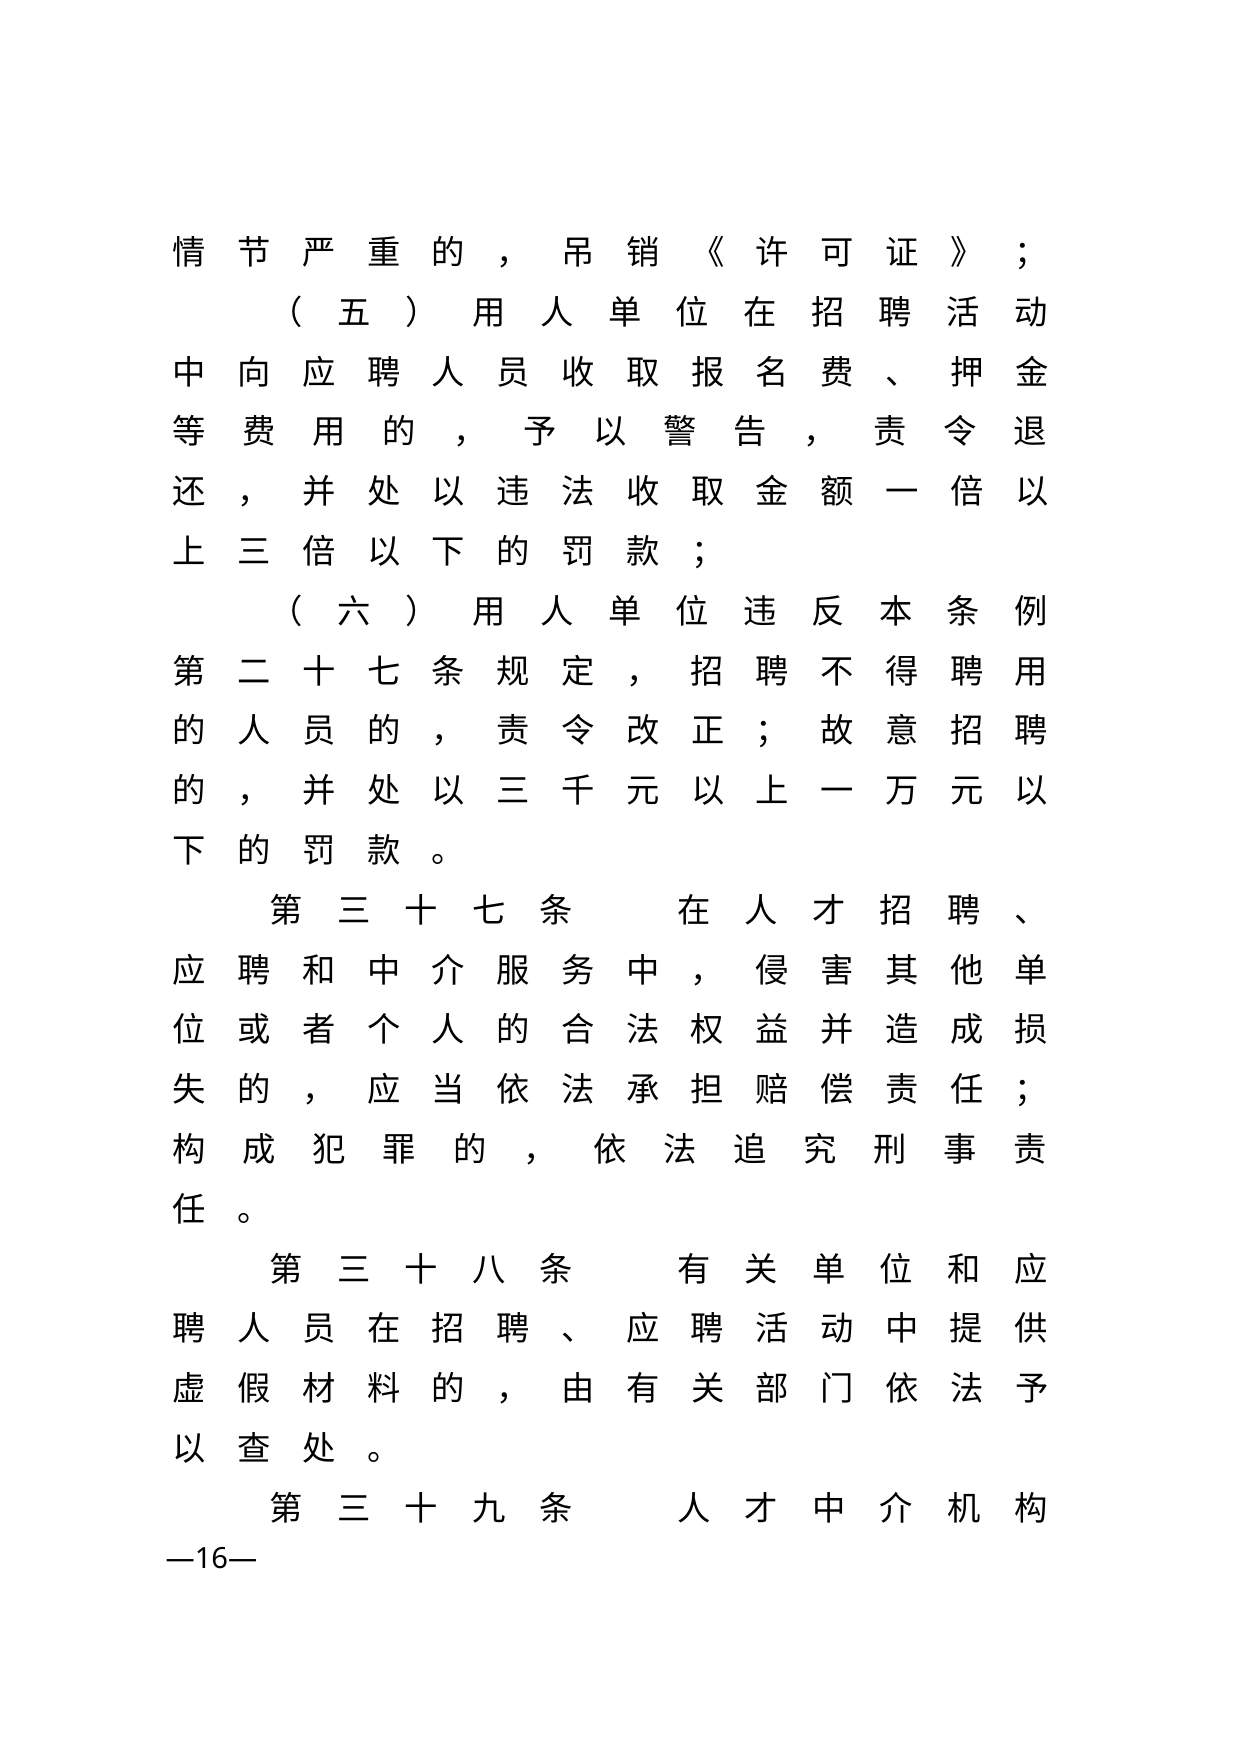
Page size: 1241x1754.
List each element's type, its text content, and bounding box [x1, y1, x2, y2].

text （六）用人单位违反本条例第二十七条规定，招聘不得聘用的人员的，责令改正；故意招聘的，并处以三千元以上一万元以下的罚款。 [172, 579, 1079, 878]
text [172, 220, 1079, 280]
text （五）用人单位在招聘活动中向应聘人员收取报名费、押金等费用的，予以警告，责令退还，并处以违法收取金额一倍以上三倍以下的罚款； [172, 280, 1079, 579]
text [172, 1476, 1079, 1536]
text 第三十七条 在人才招聘、应聘和中介服务中，侵害其他单位或者个人的合法权益并造成损失的，应当依法承担赔偿责任；构成犯罪的，依法追究刑事责任。 [172, 878, 1079, 1237]
text 第三十八条 有关单位和应聘人员在招聘、应聘活动中提供虚假材料的，由有关部门依法予以查处。 [172, 1237, 1079, 1476]
